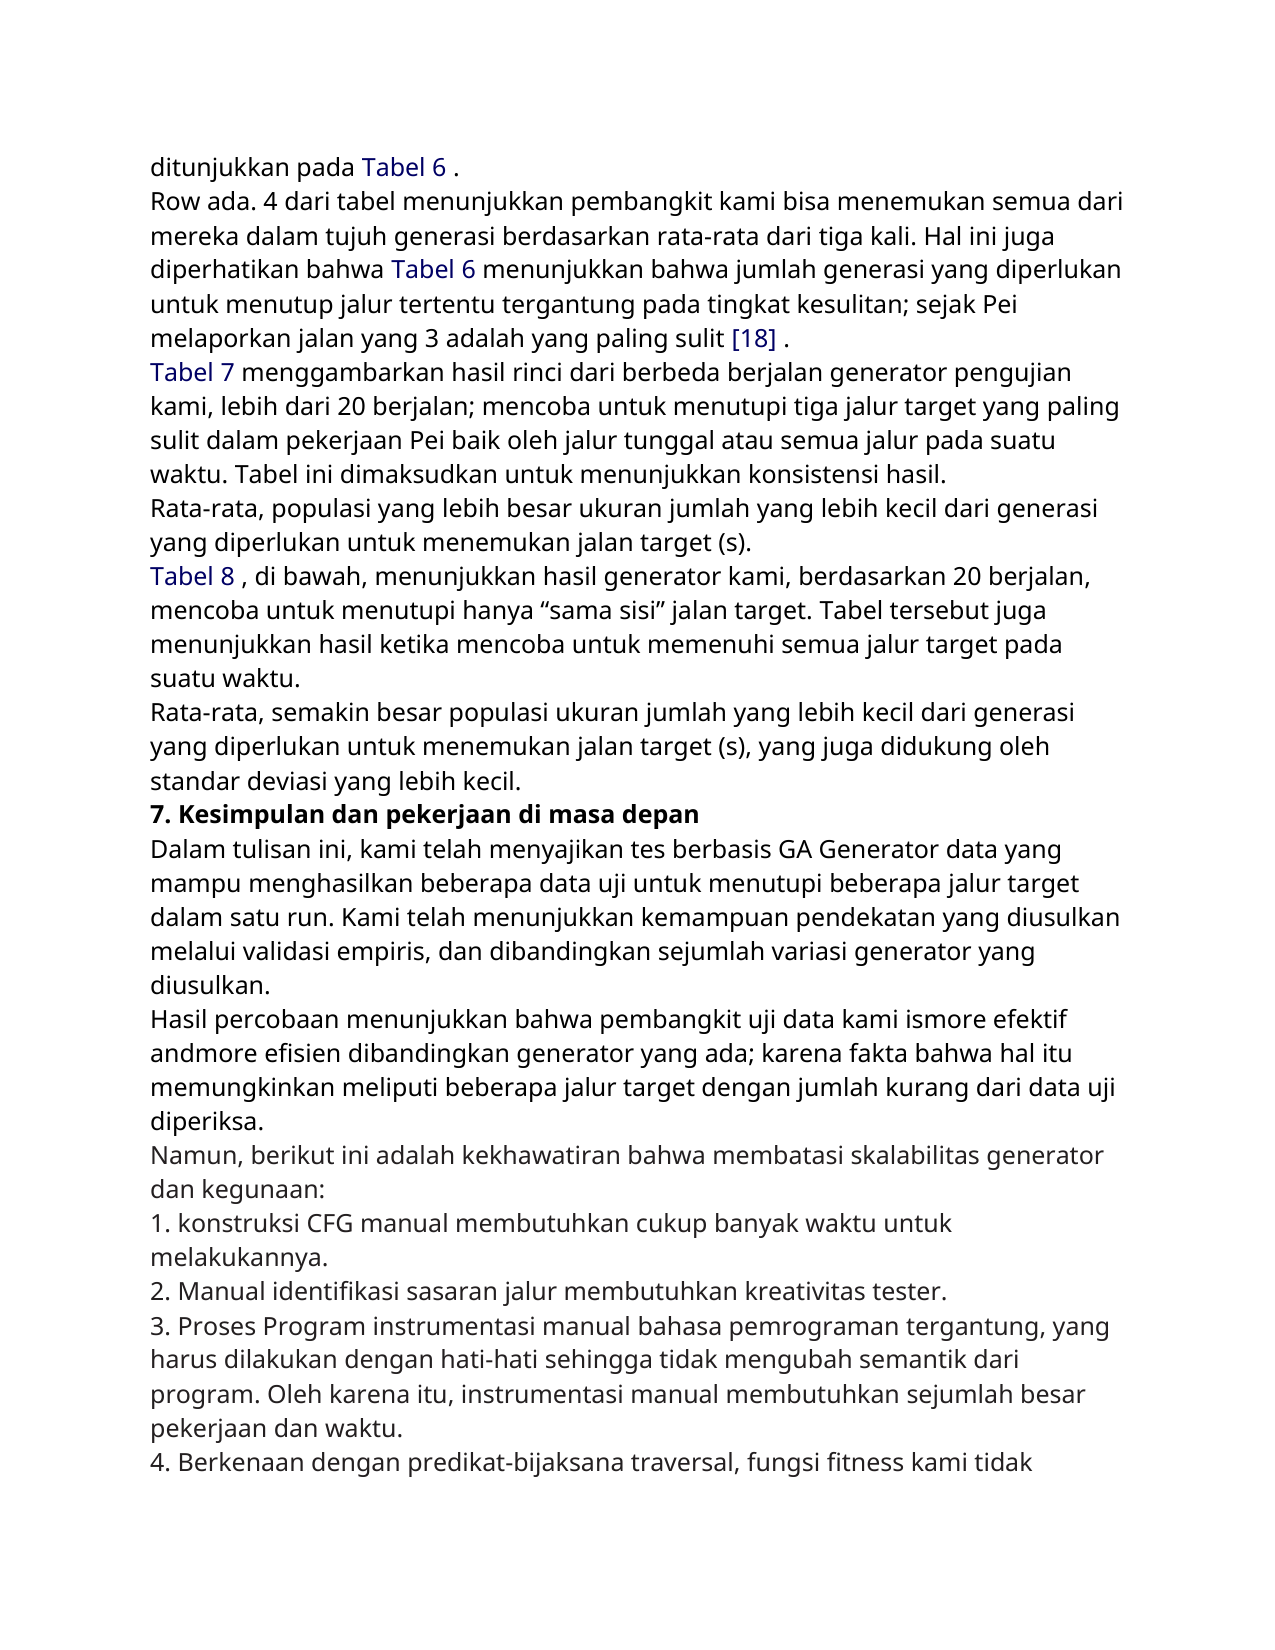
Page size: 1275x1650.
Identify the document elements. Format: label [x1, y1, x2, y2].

text [150, 150, 1125, 1478]
